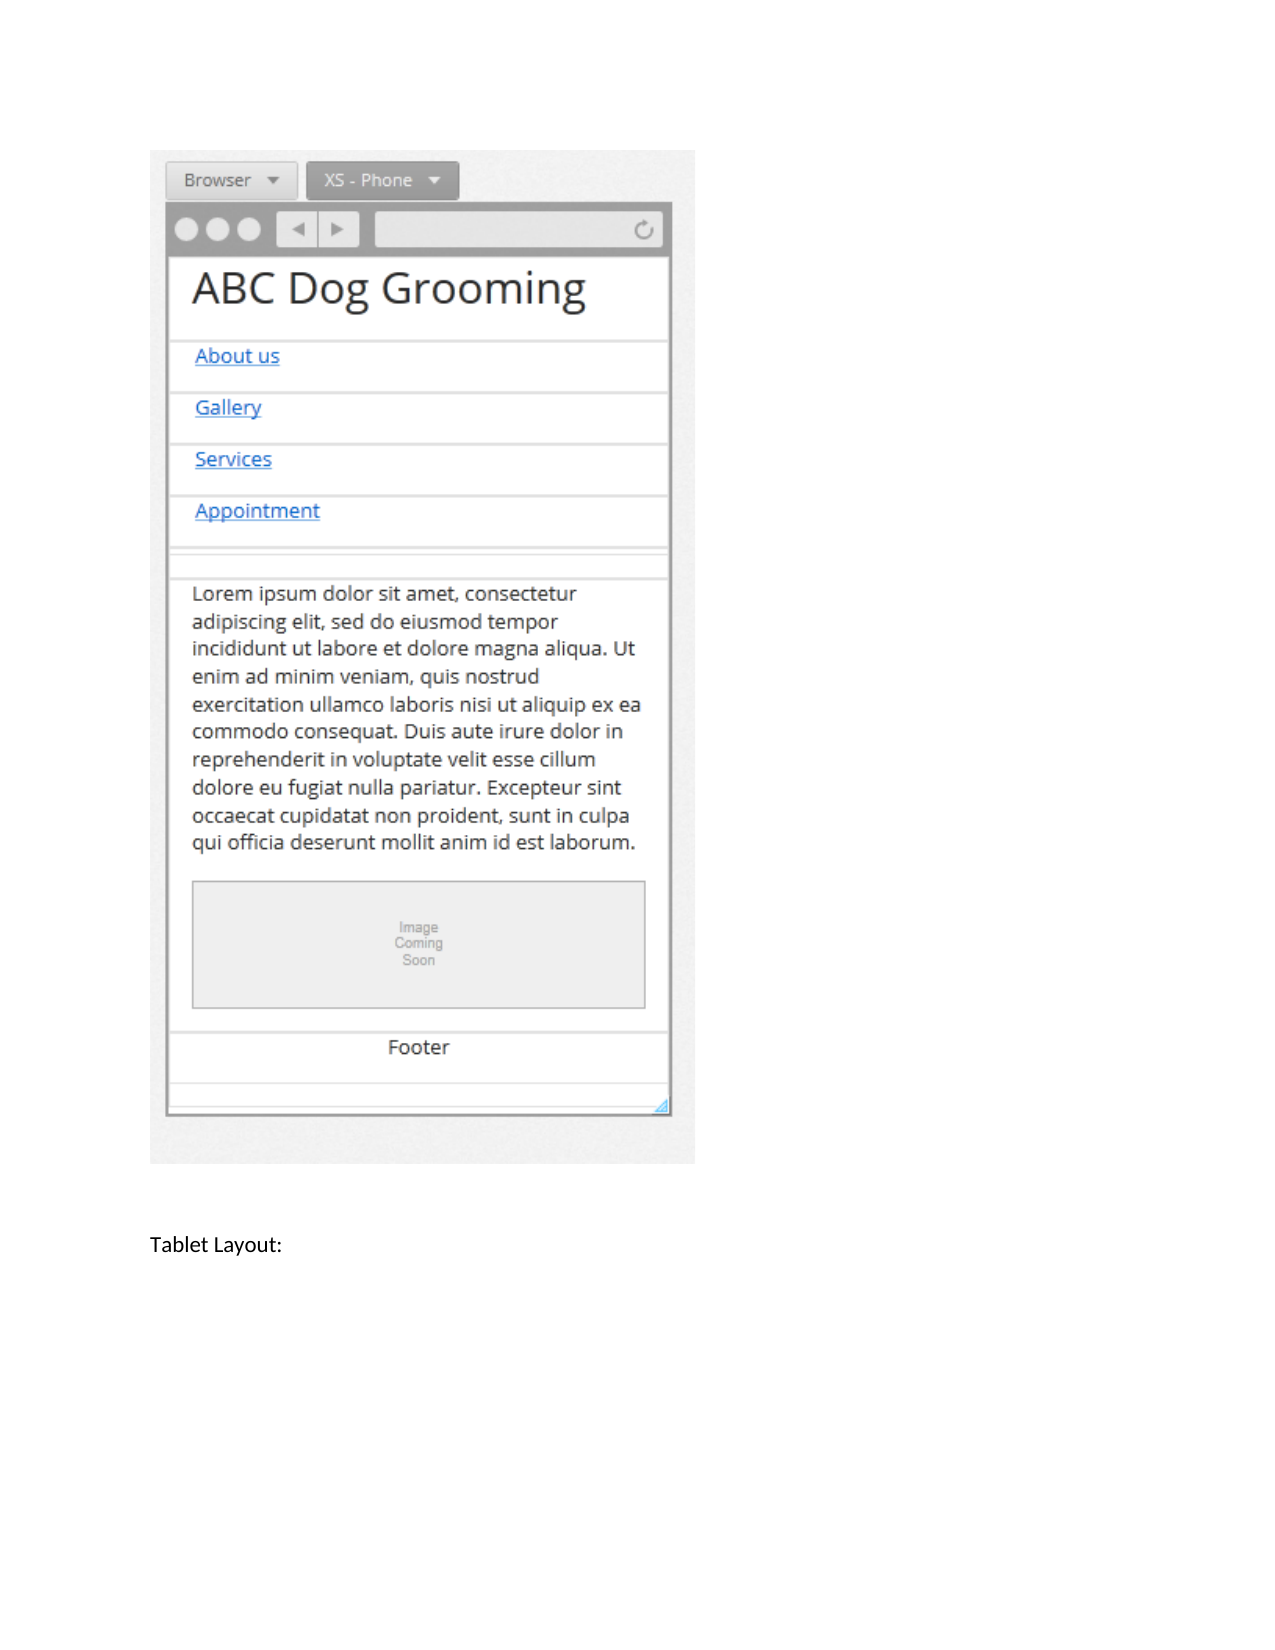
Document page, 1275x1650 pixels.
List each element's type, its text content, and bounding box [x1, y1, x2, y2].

picture [150, 150, 696, 1164]
text Tablet Layout: [150, 1230, 1125, 1258]
